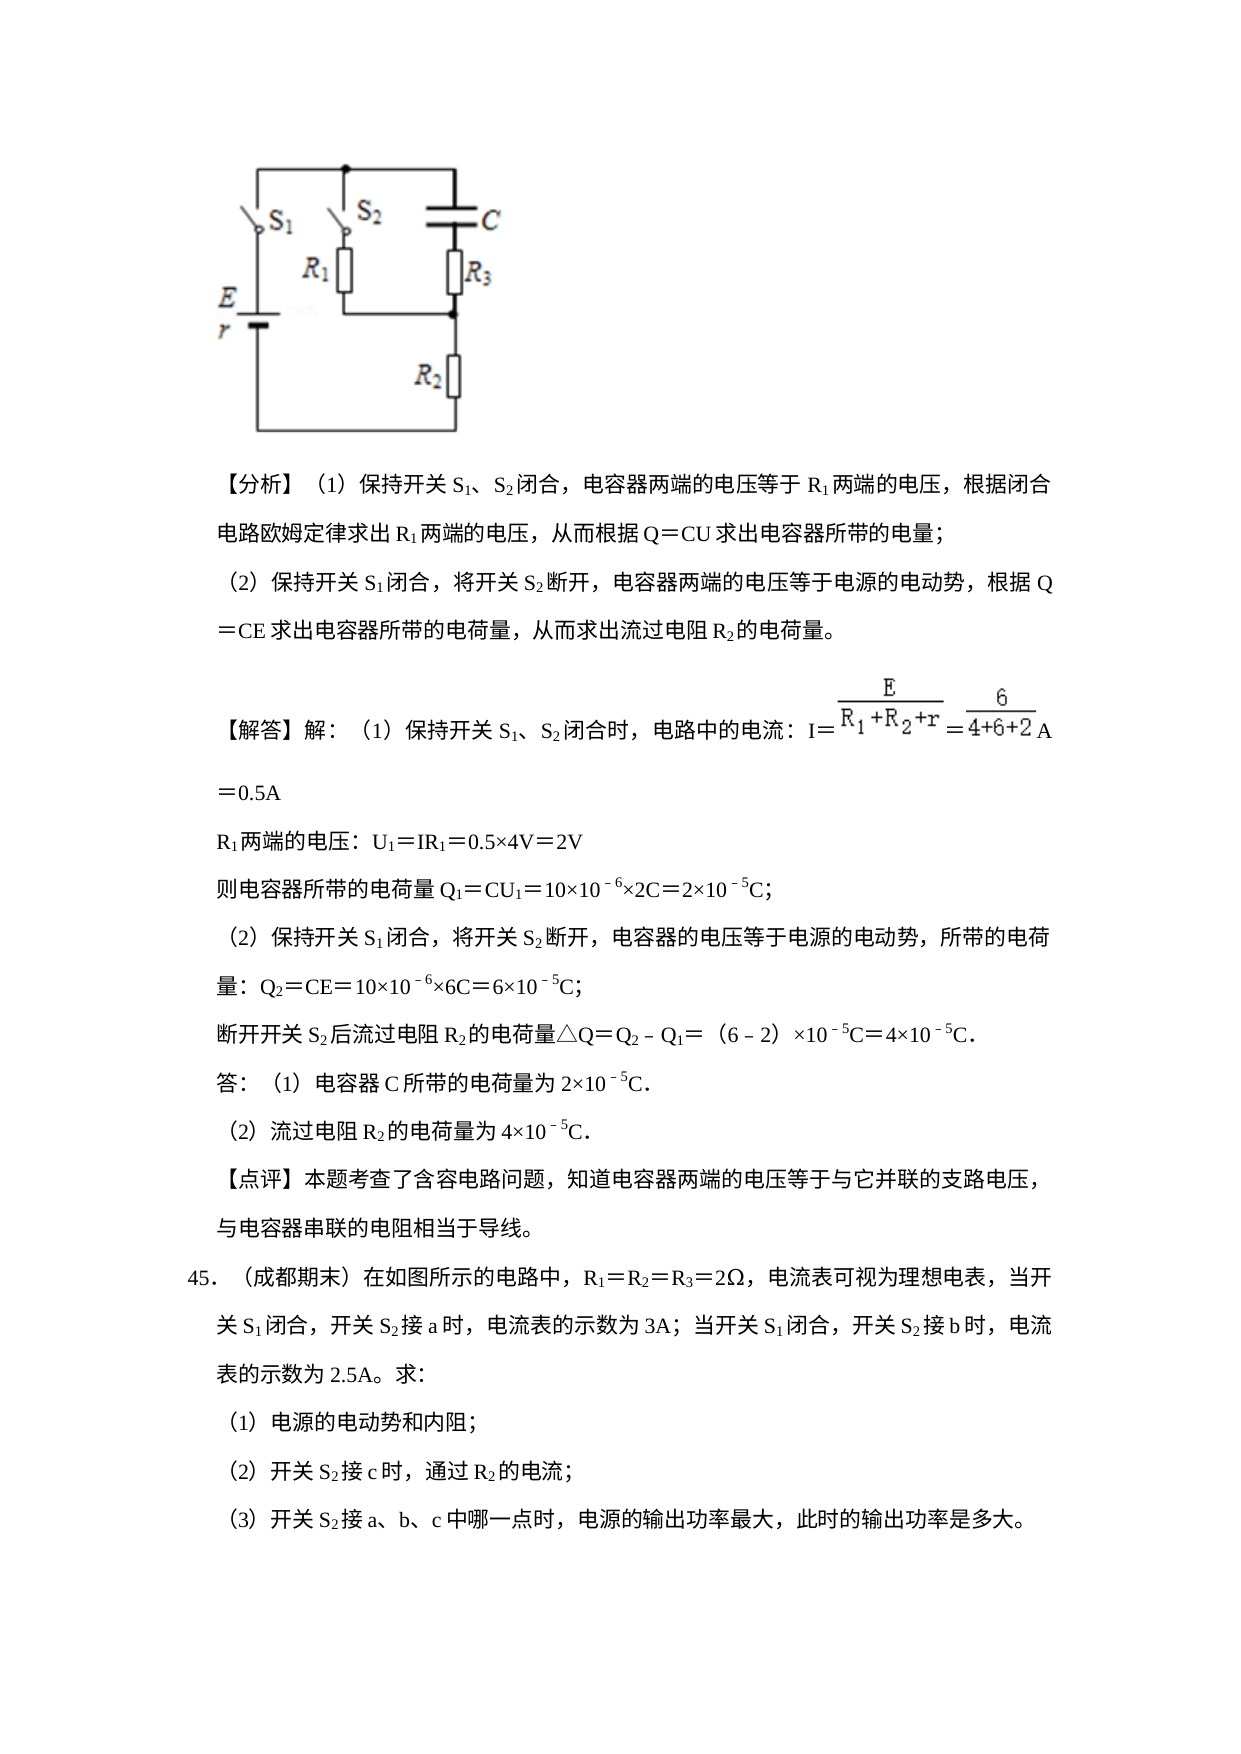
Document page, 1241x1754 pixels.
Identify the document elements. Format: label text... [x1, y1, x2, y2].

text 断开开关S2后流过电阻R2的电荷量△Q＝Q2﹣Q1＝（6﹣2）×10﹣5C＝4×10﹣5C． [216, 1017, 1053, 1049]
picture [966, 684, 1037, 739]
picture [837, 674, 944, 739]
text （2）开关S2接c时，通过R2的电流； [216, 1453, 1053, 1486]
picture [216, 162, 505, 437]
text 45．（成都期末）在如图所示的电路中，R1＝R2＝R3＝2Ω，电流表可视为理想电表，当开关S1闭合，开关S2接a时，电流表的示数为3A；当开关S1闭合，开关S2接b时，电流表的示数为2.5A。求： [187, 1259, 1053, 1389]
text 答：（1）电容器C所带的电荷量为2×10﹣5C． [216, 1065, 1053, 1098]
text （2）流过电阻R2的电荷量为4×10﹣5C． [216, 1114, 1053, 1146]
text （2）保持开关S1闭合，将开关S2断开，电容器的电压等于电源的电动势，所带的电荷量：Q2＝CE＝10×10﹣6×6C＝6×10﹣5C； [216, 920, 1053, 1001]
text （1）电源的电动势和内阻； [216, 1405, 1053, 1437]
text （3）开关S2接a、b、c中哪一点时，电源的输出功率最大，此时的输出功率是多大。 [216, 1502, 1053, 1534]
text 【分析】（1）保持开关S1、S2闭合，电容器两端的电压等于R1两端的电压，根据闭合电路欧姆定律求出R1两端的电压，从而根据Q＝CU求出电容器所带的电量； [216, 467, 1053, 548]
text 则电容器所带的电荷量 Q1＝CU1＝10×10﹣6×2C＝2×10﹣5C； [216, 872, 1053, 904]
text 【解答】解：（1）保持开关S1、S2闭合时，电路中的电流：I＝＝A＝0.5A [216, 661, 1053, 807]
text 【点评】本题考查了含容电路问题，知道电容器两端的电压等于与它并联的支路电压，与电容器串联的电阻相当于导线。 [216, 1162, 1053, 1243]
text （2）保持开关S1闭合，将开关S2断开，电容器两端的电压等于电源的电动势，根据Q＝CE求出电容器所带的电荷量，从而求出流过电阻R2的电荷量。 [216, 564, 1053, 645]
text R1两端的电压：U1＝IR1＝0.5×4V＝2V [216, 823, 1053, 856]
